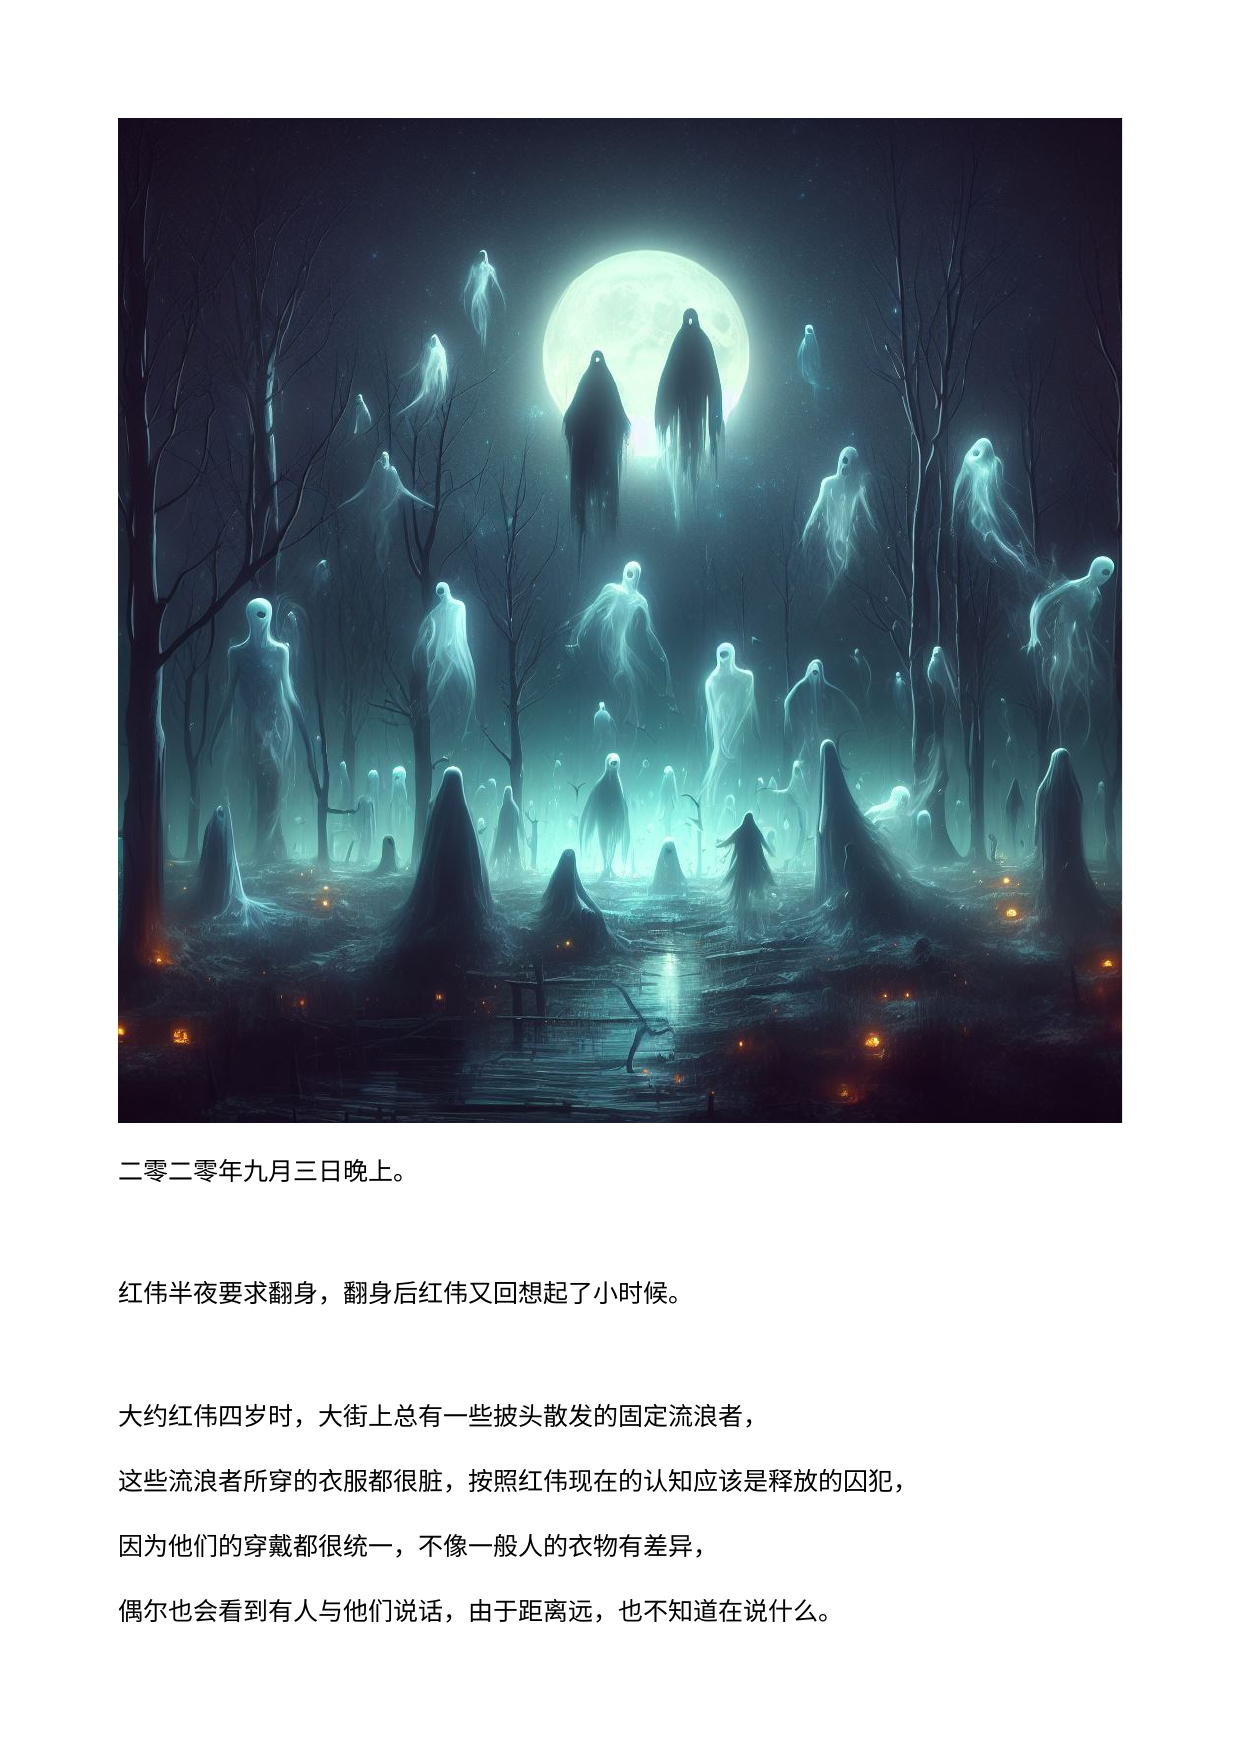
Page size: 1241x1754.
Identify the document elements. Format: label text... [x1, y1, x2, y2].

text 大约红伟四岁时，大街上总有一些披头散发的固定流浪者， [118, 1396, 1122, 1432]
text 因为他们的穿戴都很统一，不像一般人的衣物有差异， [118, 1526, 1122, 1562]
text 红伟半夜要求翻身，翻身后红伟又回想起了小时候。 [118, 1273, 1122, 1310]
text 二零二零年九月三日晚上。 [118, 1151, 1122, 1187]
text 偶尔也会看到有人与他们说话，由于距离远，也不知道在说什么。 [118, 1591, 1122, 1627]
text 这些流浪者所穿的衣服都很脏，按照红伟现在的认知应该是释放的囚犯， [118, 1461, 1122, 1497]
picture [118, 118, 1123, 1123]
